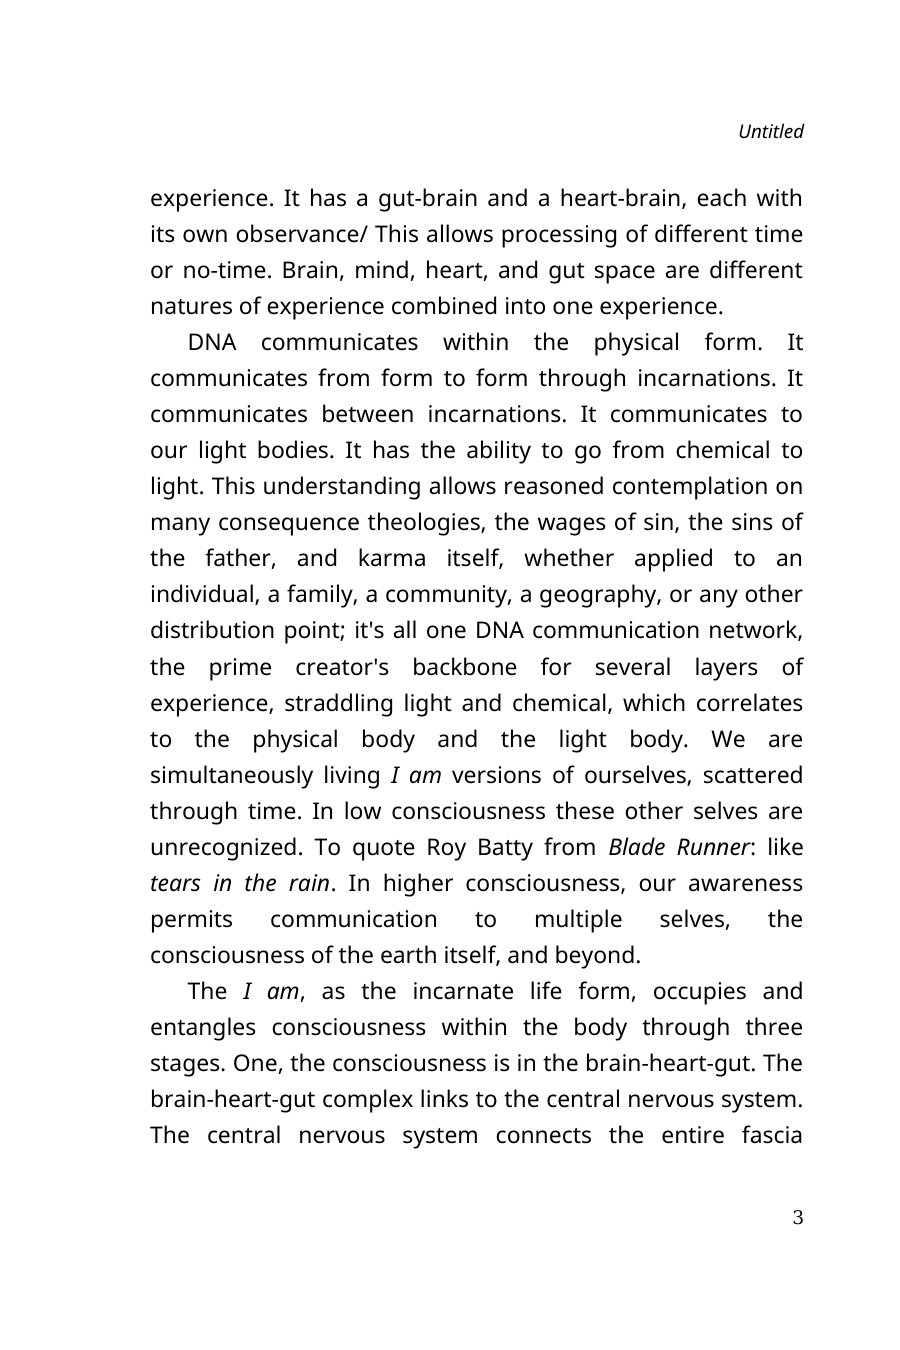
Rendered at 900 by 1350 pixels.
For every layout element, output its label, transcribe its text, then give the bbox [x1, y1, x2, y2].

text DNA communicates within the physical form. It communicates from form to form through incarnations. It communicates between incarnations. It communicates to our light bodies. It has the ability to go from chemical to light. This understanding allows reasoned contemplation on many consequence theologies, the wages of sin, the sins of the father, and karma itself, whether applied to an individual, a family, a community, a geography, or any other distribution point; it's all one DNA communication network, the prime creator's backbone for several layers of experience, straddling light and chemical, which correlates to the physical body and the light body. We are simultaneously living I am versions of ourselves, scattered through time. In low consciousness these other selves are unrecognized. To quote Roy Batty from Blade Runner: like tears in the rain. In higher consciousness, our awareness permits communication to multiple selves, the consciousness of the earth itself, and beyond. [150, 321, 804, 970]
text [150, 177, 804, 321]
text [150, 970, 804, 1150]
